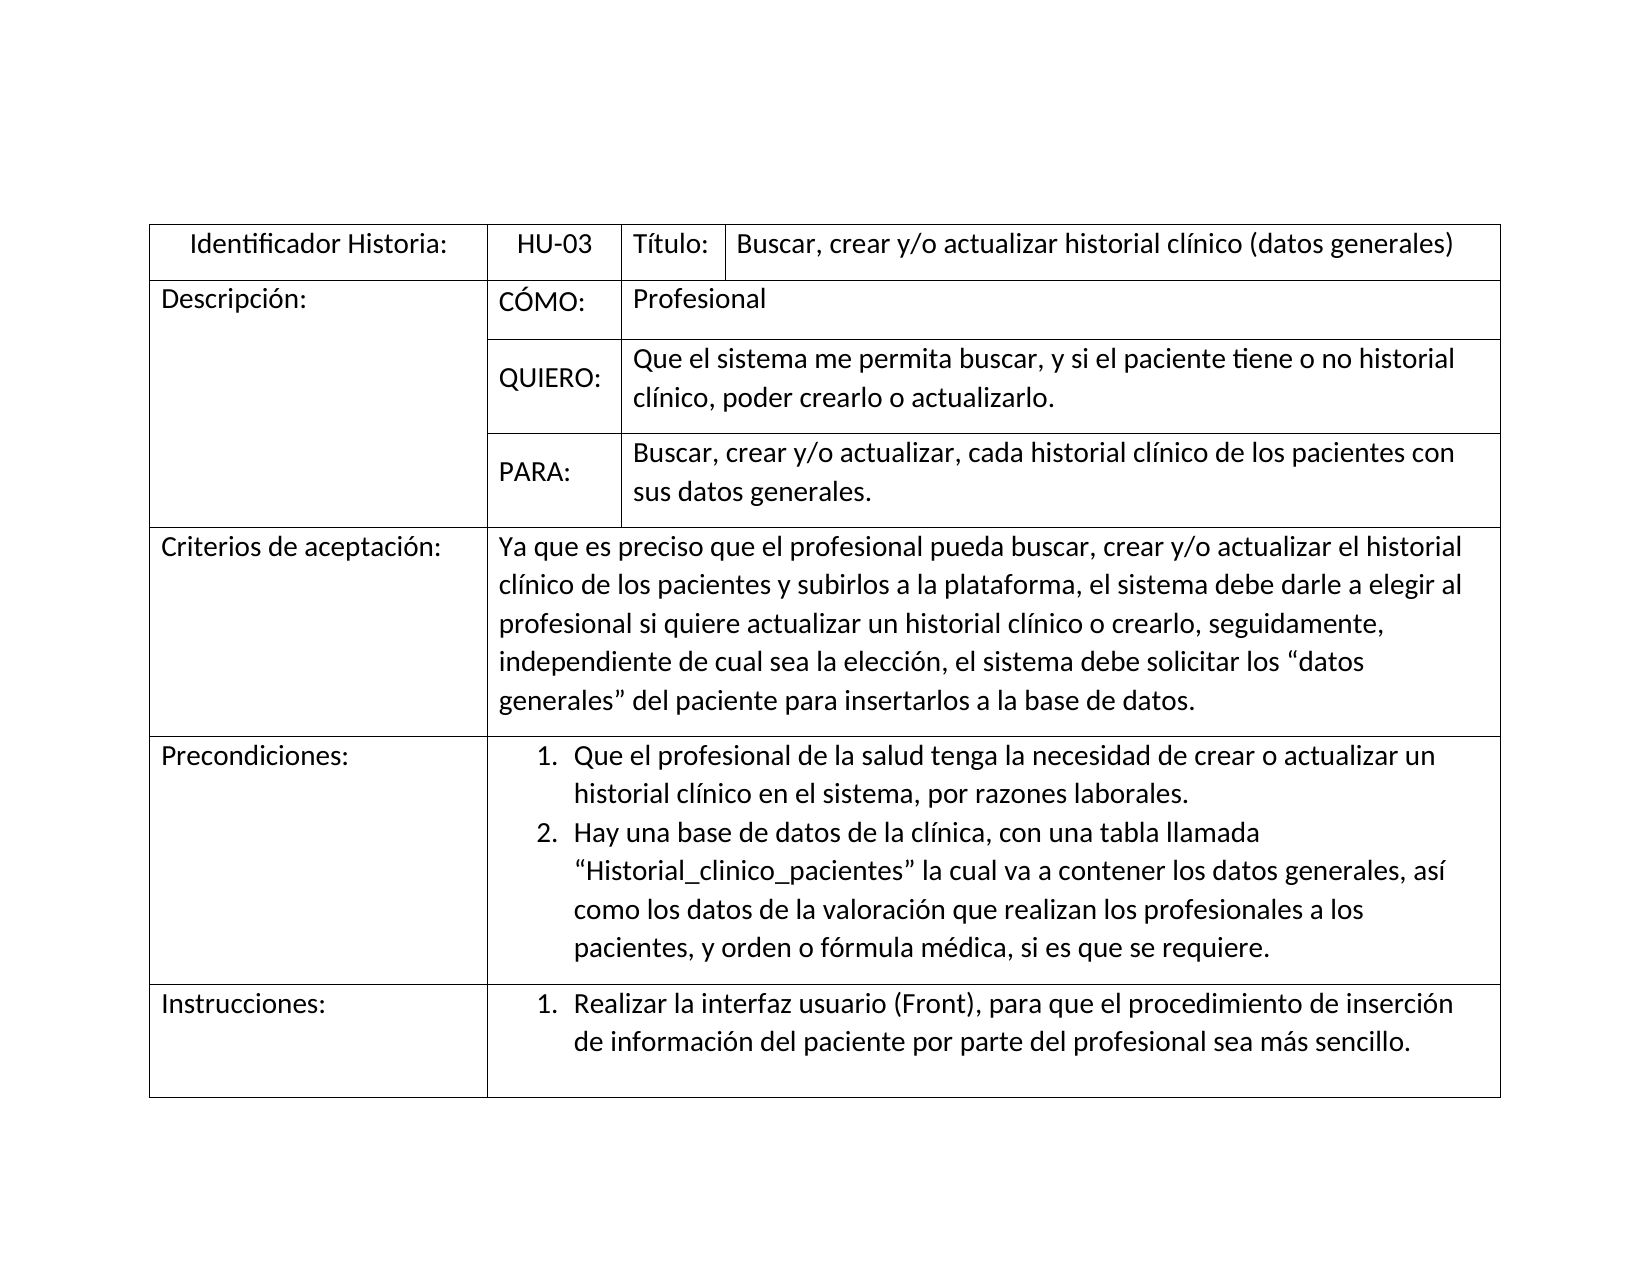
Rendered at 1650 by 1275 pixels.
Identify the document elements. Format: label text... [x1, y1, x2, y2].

table_cell Ya que es preciso que el profesional pueda buscar, crear y/o actualizar el historial clínico de los pacientes y subirlos a la plataforma, el sistema debe darle a elegir al profesional si quiere actualizar un historial clínico o crearlo, seguidamente, independiente de cual sea la elección, el sistema debe solicitar los “datos generales” del paciente para insertarlos a la base de datos. [488, 528, 1500, 736]
table_cell Que el sistema me permita buscar, y si el paciente tiene o no historial clínico, poder crearlo o actualizarlo. [622, 340, 1500, 433]
table_header Identificador Historia: [150, 225, 487, 279]
table_cell Instrucciones: [150, 985, 487, 1097]
table_cell Profesional [622, 281, 1500, 339]
table_header HU-03 [488, 225, 621, 279]
table_header Título: [622, 225, 725, 279]
table_cell Precondiciones: [150, 737, 487, 984]
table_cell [488, 985, 1500, 1097]
table_cell QUIERO: [488, 340, 621, 433]
table_cell Que el profesional de la salud tenga la necesidad de crear o actualizar un historial clínico en el sistema, por razones laborales. Hay una base de datos de la clínica, con una tabla llamada “Historial_clinico_pacientes” la cual va a contener los datos generales, así como los datos de la valoración que realizan los profesionales a los pacientes, y orden o fórmula médica, si es que se requiere. [488, 737, 1500, 984]
table_header Buscar, crear y/o actualizar historial clínico (datos generales) [726, 225, 1500, 279]
table_cell Buscar, crear y/o actualizar, cada historial clínico de los pacientes con sus datos generales. [622, 434, 1500, 527]
table_cell CÓMO: [488, 281, 621, 339]
table_cell Criterios de aceptación: [150, 528, 487, 736]
table_cell PARA: [488, 434, 621, 527]
table_cell Descripción: [150, 281, 487, 527]
